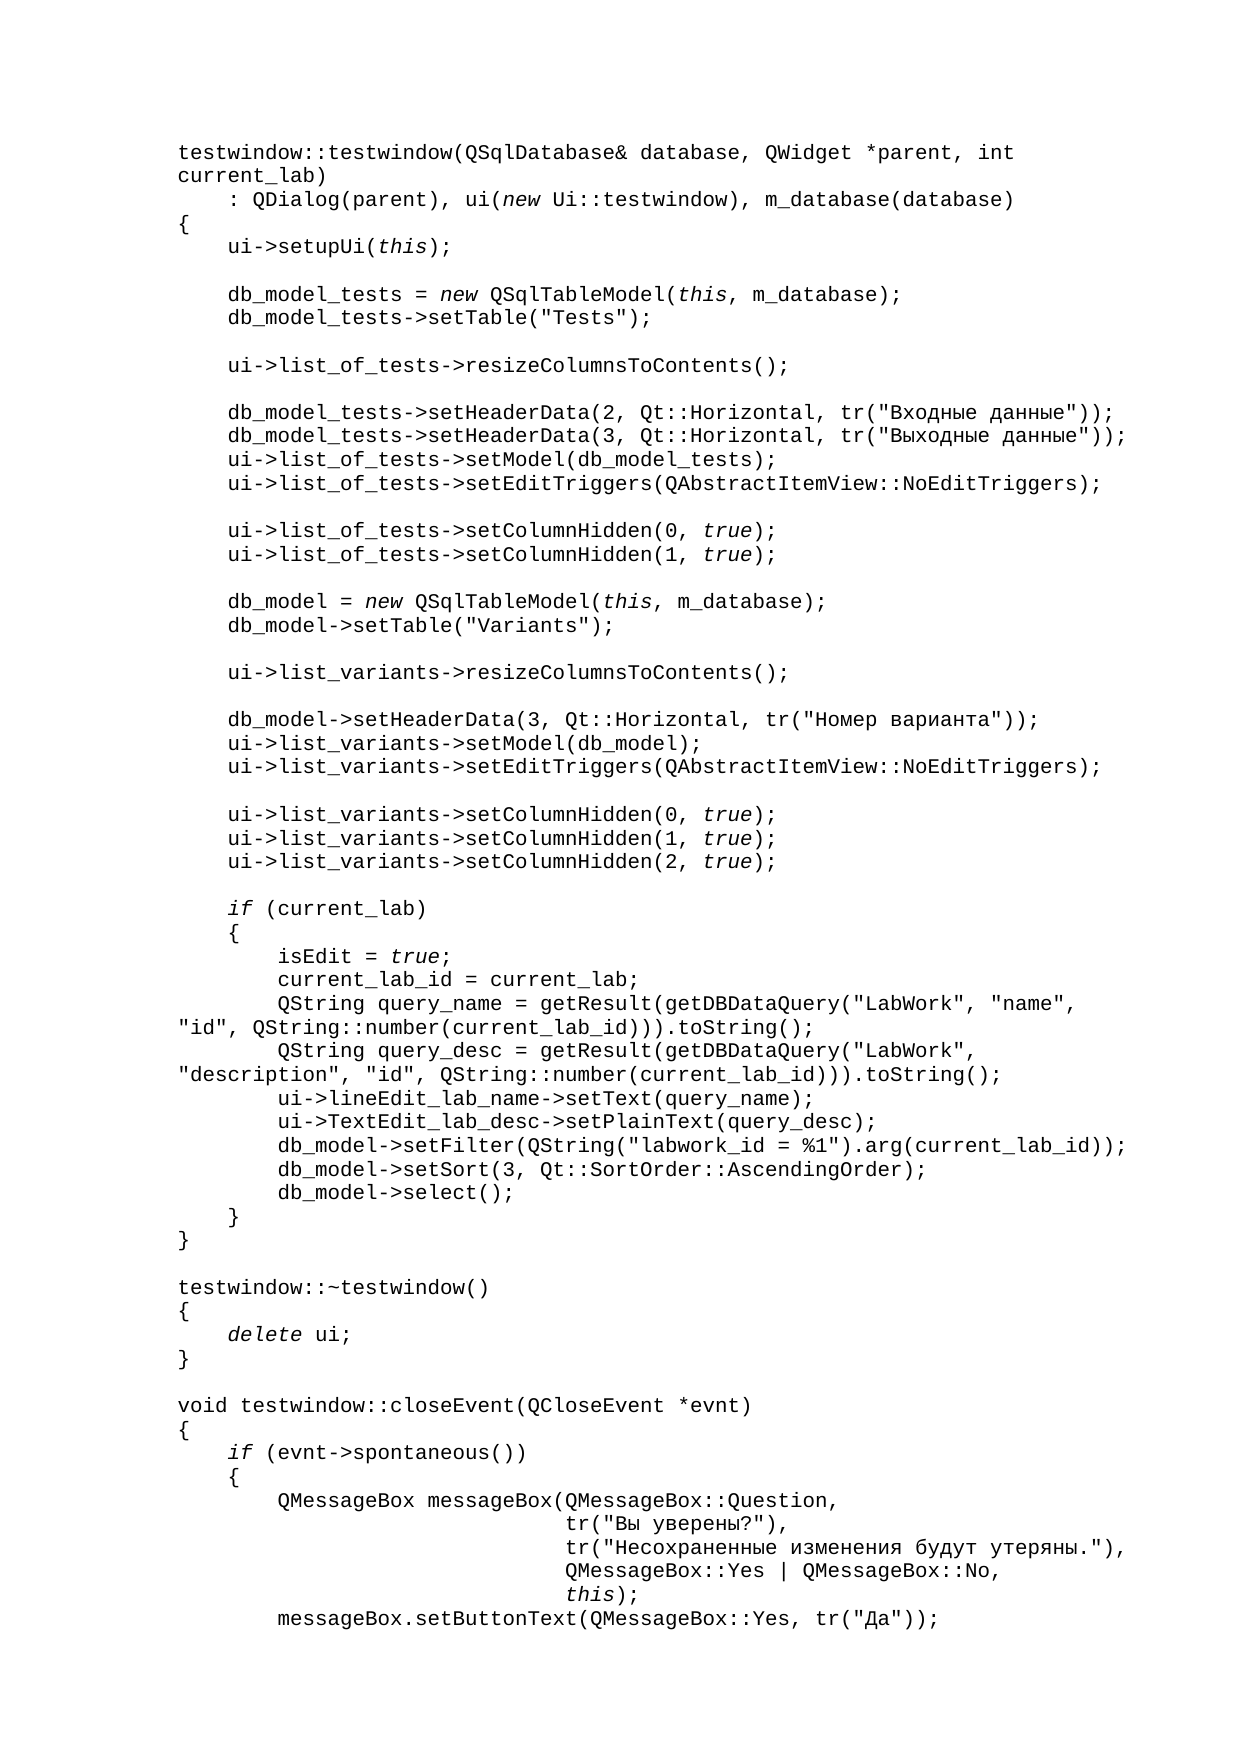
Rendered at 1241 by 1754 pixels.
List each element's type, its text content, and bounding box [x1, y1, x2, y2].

text { [177, 213, 1152, 236]
text db_model->setHeaderData(3, Qt::Horizontal, tr("Номер варианта")); [177, 709, 1152, 733]
text QMessageBox::Yes | QMessageBox::No, [177, 1561, 1152, 1584]
text ui->lineEdit_lab_name->setText(query_name); [177, 1088, 1152, 1111]
text ui->list_variants->setColumnHidden(0, true); [177, 804, 1152, 827]
text db_model->setSort(3, Qt::SortOrder::AscendingOrder); [177, 1158, 1152, 1182]
text } [177, 1348, 1152, 1371]
text } [177, 1206, 1152, 1229]
text { [177, 1466, 1152, 1489]
text ui->list_of_tests->setEditTriggers(QAbstractItemView::NoEditTriggers); [177, 473, 1152, 496]
text ui->list_variants->setColumnHidden(1, true); [177, 827, 1152, 851]
text } [177, 1229, 1152, 1253]
text void testwindow::closeEvent(QCloseEvent *evnt) [177, 1395, 1152, 1419]
text current_lab_id = current_lab; [177, 969, 1152, 993]
text if (current_lab) [177, 898, 1152, 922]
text : QDialog(parent), ui(new Ui::testwindow), m_database(database) [177, 189, 1152, 213]
text testwindow::testwindow(QSqlDatabase& database, QWidget *parent, int current_lab) [177, 142, 1152, 189]
text db_model_tests->setHeaderData(3, Qt::Horizontal, tr("Выходные данные")); [177, 426, 1152, 449]
text ui->list_of_tests->setColumnHidden(0, true); [177, 520, 1152, 544]
text db_model_tests->setTable("Tests"); [177, 307, 1152, 331]
text { [177, 922, 1152, 946]
text QString query_desc = getResult(getDBDataQuery("LabWork", "description", "id", QString::number(current_lab_id))).toString(); [177, 1040, 1152, 1088]
text db_model_tests->setHeaderData(2, Qt::Horizontal, tr("Входные данные")); [177, 402, 1152, 426]
text ui->list_variants->setModel(db_model); [177, 733, 1152, 757]
text ui->list_variants->setColumnHidden(2, true); [177, 851, 1152, 875]
text if (evnt->spontaneous()) [177, 1442, 1152, 1466]
text this); [177, 1584, 1152, 1608]
text { [177, 1300, 1152, 1324]
text tr("Несохраненные изменения будут утеряны."), [177, 1537, 1152, 1561]
text db_model->setFilter(QString("labwork_id = %1").arg(current_lab_id)); [177, 1135, 1152, 1158]
text QString query_name = getResult(getDBDataQuery("LabWork", "name", "id", QString::number(current_lab_id))).toString(); [177, 993, 1152, 1040]
text tr("Вы уверены?"), [177, 1513, 1152, 1537]
text ui->TextEdit_lab_desc->setPlainText(query_desc); [177, 1111, 1152, 1135]
text ui->list_of_tests->setColumnHidden(1, true); [177, 544, 1152, 567]
text messageBox.setButtonText(QMessageBox::Yes, tr("Да")); [177, 1608, 1152, 1631]
text ui->setupUi(this); [177, 236, 1152, 260]
text ui->list_of_tests->resizeColumnsToContents(); [177, 354, 1152, 378]
text db_model = new QSqlTableModel(this, m_database); [177, 591, 1152, 615]
text delete ui; [177, 1324, 1152, 1348]
text testwindow::~testwindow() [177, 1277, 1152, 1300]
text isEdit = true; [177, 946, 1152, 969]
text ui->list_variants->resizeColumnsToContents(); [177, 662, 1152, 686]
text ui->list_variants->setEditTriggers(QAbstractItemView::NoEditTriggers); [177, 757, 1152, 780]
text db_model_tests = new QSqlTableModel(this, m_database); [177, 284, 1152, 307]
text { [177, 1419, 1152, 1442]
text db_model->select(); [177, 1182, 1152, 1206]
text db_model->setTable("Variants"); [177, 615, 1152, 638]
text ui->list_of_tests->setModel(db_model_tests); [177, 449, 1152, 473]
text QMessageBox messageBox(QMessageBox::Question, [177, 1489, 1152, 1513]
